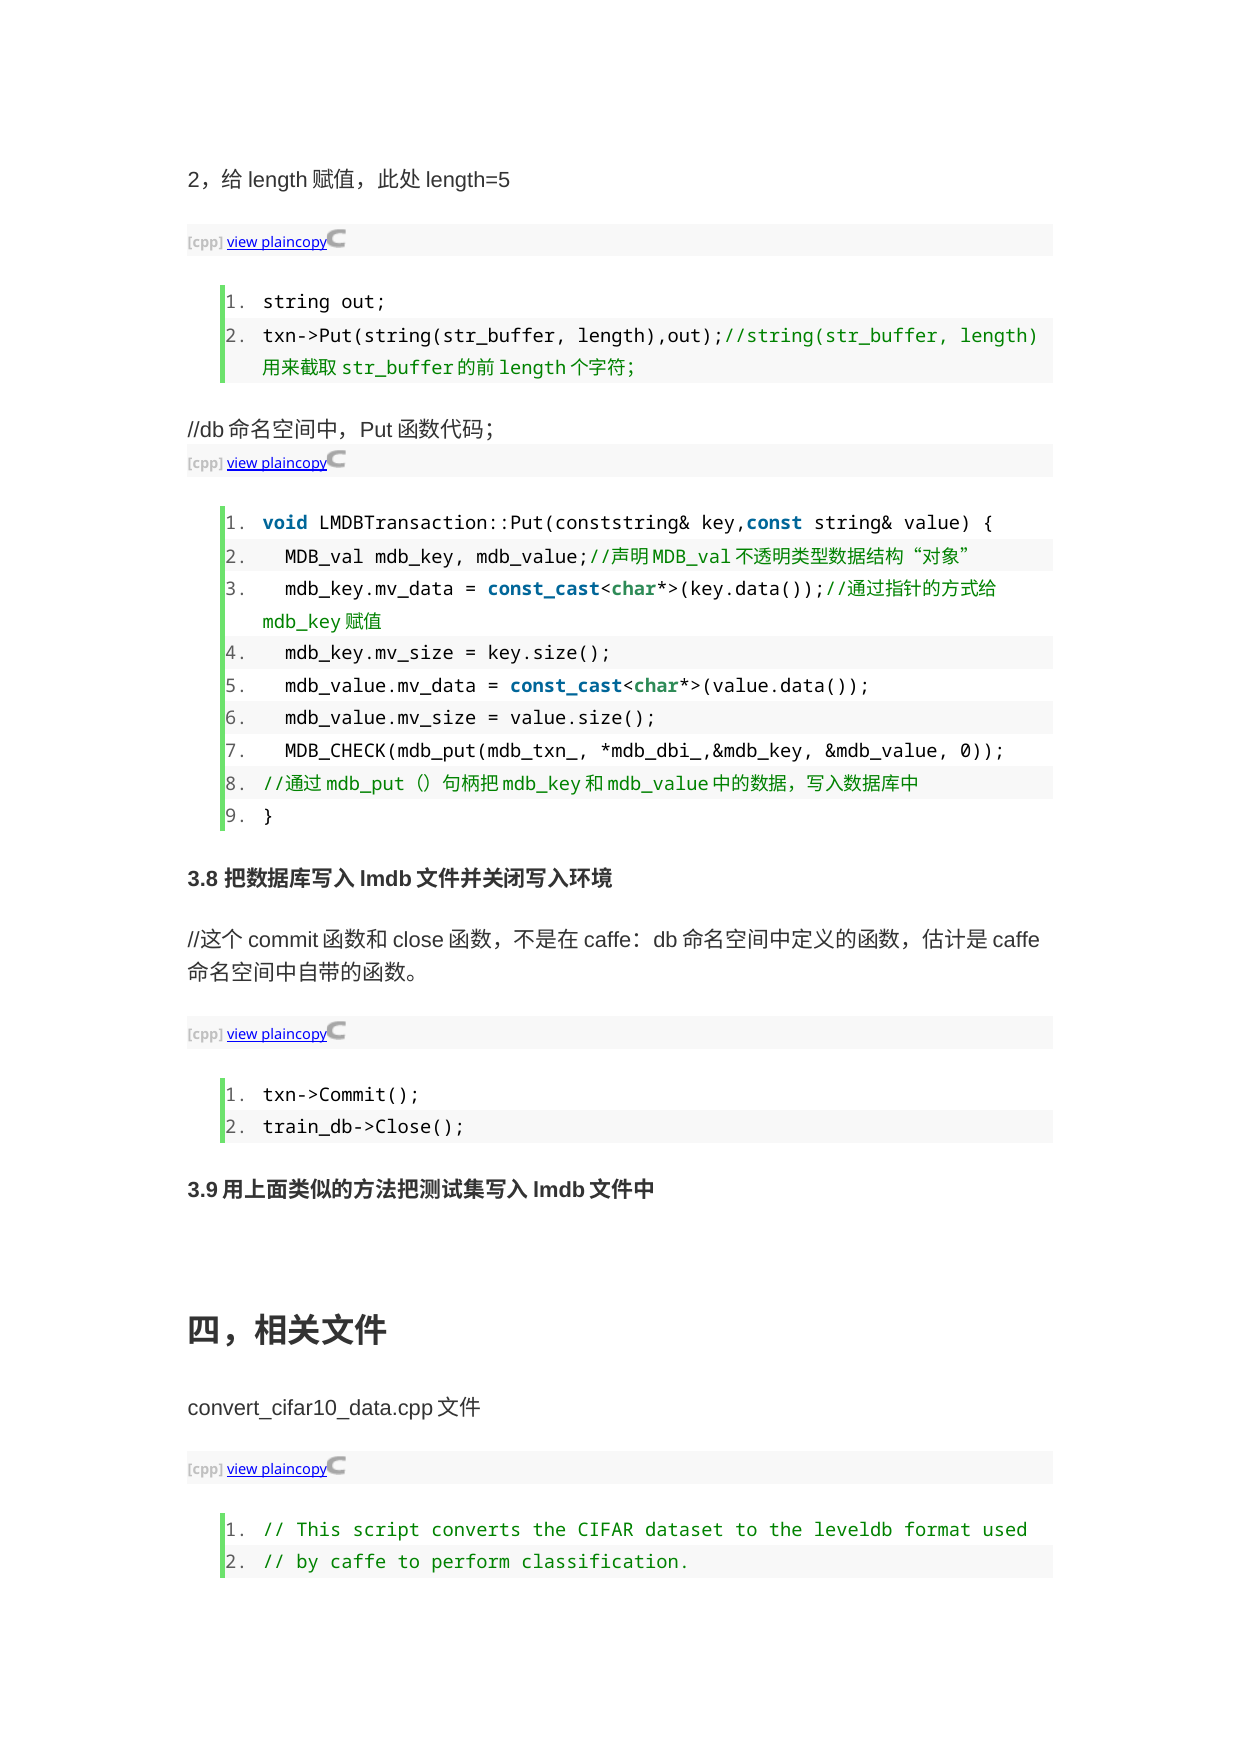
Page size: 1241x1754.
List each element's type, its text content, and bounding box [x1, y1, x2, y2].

list mdb_key.mv_size = key.size(); [225, 636, 1053, 669]
text [cpp] view plaincopy [187, 1451, 1053, 1484]
text //这个commit函数和close函数，不是在caffe：db命名空间中定义的函数，估计是caffe命名空间中自带的函数。 [187, 922, 1053, 987]
list // This script converts the CIFAR dataset to the leveldb format used [225, 1513, 1053, 1545]
text 3.8 把数据库写入lmdb文件并关闭写入环境 [187, 860, 1053, 893]
text convert_cifar10_data.cpp文件 [187, 1389, 1053, 1422]
picture [326, 228, 346, 248]
text [cpp] view plaincopy [187, 1016, 1053, 1049]
list //通过mdb_put（）句柄把mdb_key和mdb_value中的数据，写入数据库中 [225, 766, 1053, 799]
picture [326, 1021, 346, 1040]
list txn->Put(string(str_buffer, length),out);//string(str_buffer, length)用来截取str_buffer的前length个字符； [225, 318, 1053, 383]
list void LMDBTransaction::Put(conststring& key,const string& value) { [225, 506, 1053, 539]
list train_db->Close(); [225, 1110, 1053, 1143]
list mdb_key.mv_data = const_cast<char*>(key.data());//通过指针的方式给mdb_key赋值 [225, 571, 1053, 636]
list txn->Commit(); [225, 1078, 1053, 1110]
list // by caffe to perform classification. [225, 1545, 1053, 1578]
list string out; [225, 285, 1053, 318]
picture [326, 1456, 346, 1475]
list MDB_CHECK(mdb_put(mdb_txn_, *mdb_dbi_,&mdb_key, &mdb_value, 0)); [225, 734, 1053, 766]
list } [225, 799, 1053, 831]
text [cpp] view plaincopy [187, 444, 1053, 477]
list mdb_value.mv_data = const_cast<char*>(value.data()); [225, 669, 1053, 701]
picture [326, 449, 346, 468]
text 3.9用上面类似的方法把测试集写入lmdb文件中 [187, 1172, 1053, 1204]
text 2，给length赋值，此处length=5 [187, 162, 1053, 194]
text //db命名空间中，Put函数代码； [187, 412, 1053, 444]
list mdb_value.mv_size = value.size(); [225, 701, 1053, 734]
subtitle 四，相关文件 [187, 1295, 1053, 1360]
list MDB_val mdb_key, mdb_value;//声明MDB_val不透明类型数据结构“对象” [225, 539, 1053, 571]
text [cpp] view plaincopy [187, 224, 1053, 256]
